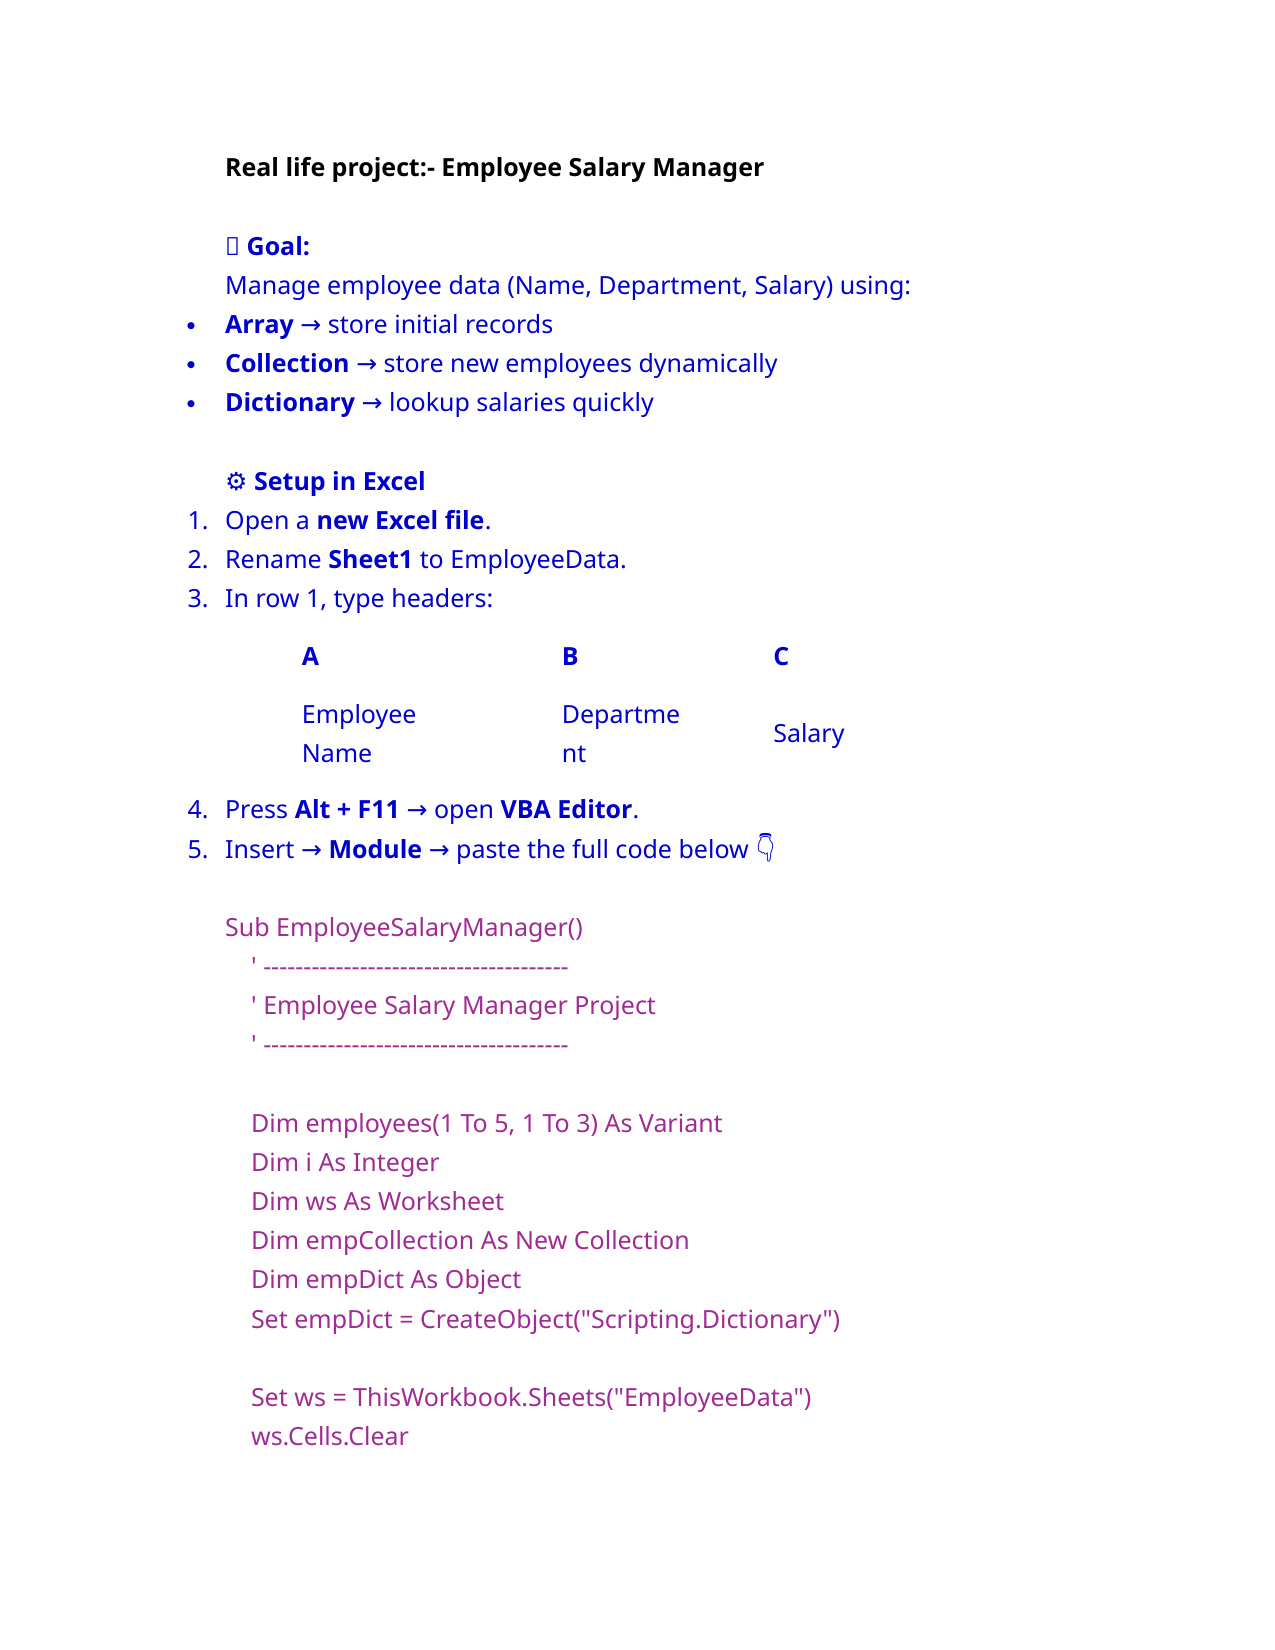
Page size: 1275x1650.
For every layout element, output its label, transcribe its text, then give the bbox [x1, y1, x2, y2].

table_cell Salary [697, 695, 847, 792]
list Dim ws As Worksheet [225, 1184, 1125, 1218]
list Real life project:- Employee Salary Manager [225, 150, 1125, 184]
list ' Employee Salary Manager Project [225, 988, 1125, 1022]
list ' -------------------------------------- [225, 1027, 1125, 1061]
list Sub EmployeeSalaryManager() [225, 909, 1125, 944]
list Dim empDict As Object [225, 1262, 1125, 1296]
list Insert → Module → paste the full code below 👇 [187, 831, 1125, 865]
list In row 1, type headers: [187, 581, 1125, 615]
list Open a new Excel file. [187, 502, 1125, 537]
list ⚙️ Setup in Excel [225, 463, 1125, 497]
list Press Alt + F11 → open VBA Editor. [187, 792, 1125, 826]
list Array → store initial records [187, 307, 1125, 341]
table_header C [697, 637, 847, 695]
table_header B [485, 637, 697, 695]
list 🎯 Goal: [225, 228, 1125, 262]
list Set empDict = CreateObject("Scripting.Dictionary") [225, 1301, 1125, 1335]
list ws.Cells.Clear [225, 1419, 1125, 1453]
list Dim i As Integer [225, 1144, 1125, 1179]
list Set ws = ThisWorkbook.Sheets("EmployeeData") [225, 1379, 1125, 1414]
list Collection → store new employees dynamically [187, 346, 1125, 380]
table_header A [225, 637, 485, 695]
list Dim empCollection As New Collection [225, 1223, 1125, 1257]
list Rename Sheet1 to EmployeeData. [187, 542, 1125, 576]
list ' -------------------------------------- [225, 949, 1125, 983]
list Manage employee data (Name, Department, Salary) using: [225, 267, 1125, 302]
list Dictionary → lookup salaries quickly [187, 385, 1125, 419]
list Dim employees(1 To 5, 1 To 3) As Variant [225, 1105, 1125, 1139]
table_cell Employee Name [225, 695, 485, 792]
table_cell Department [485, 695, 697, 792]
